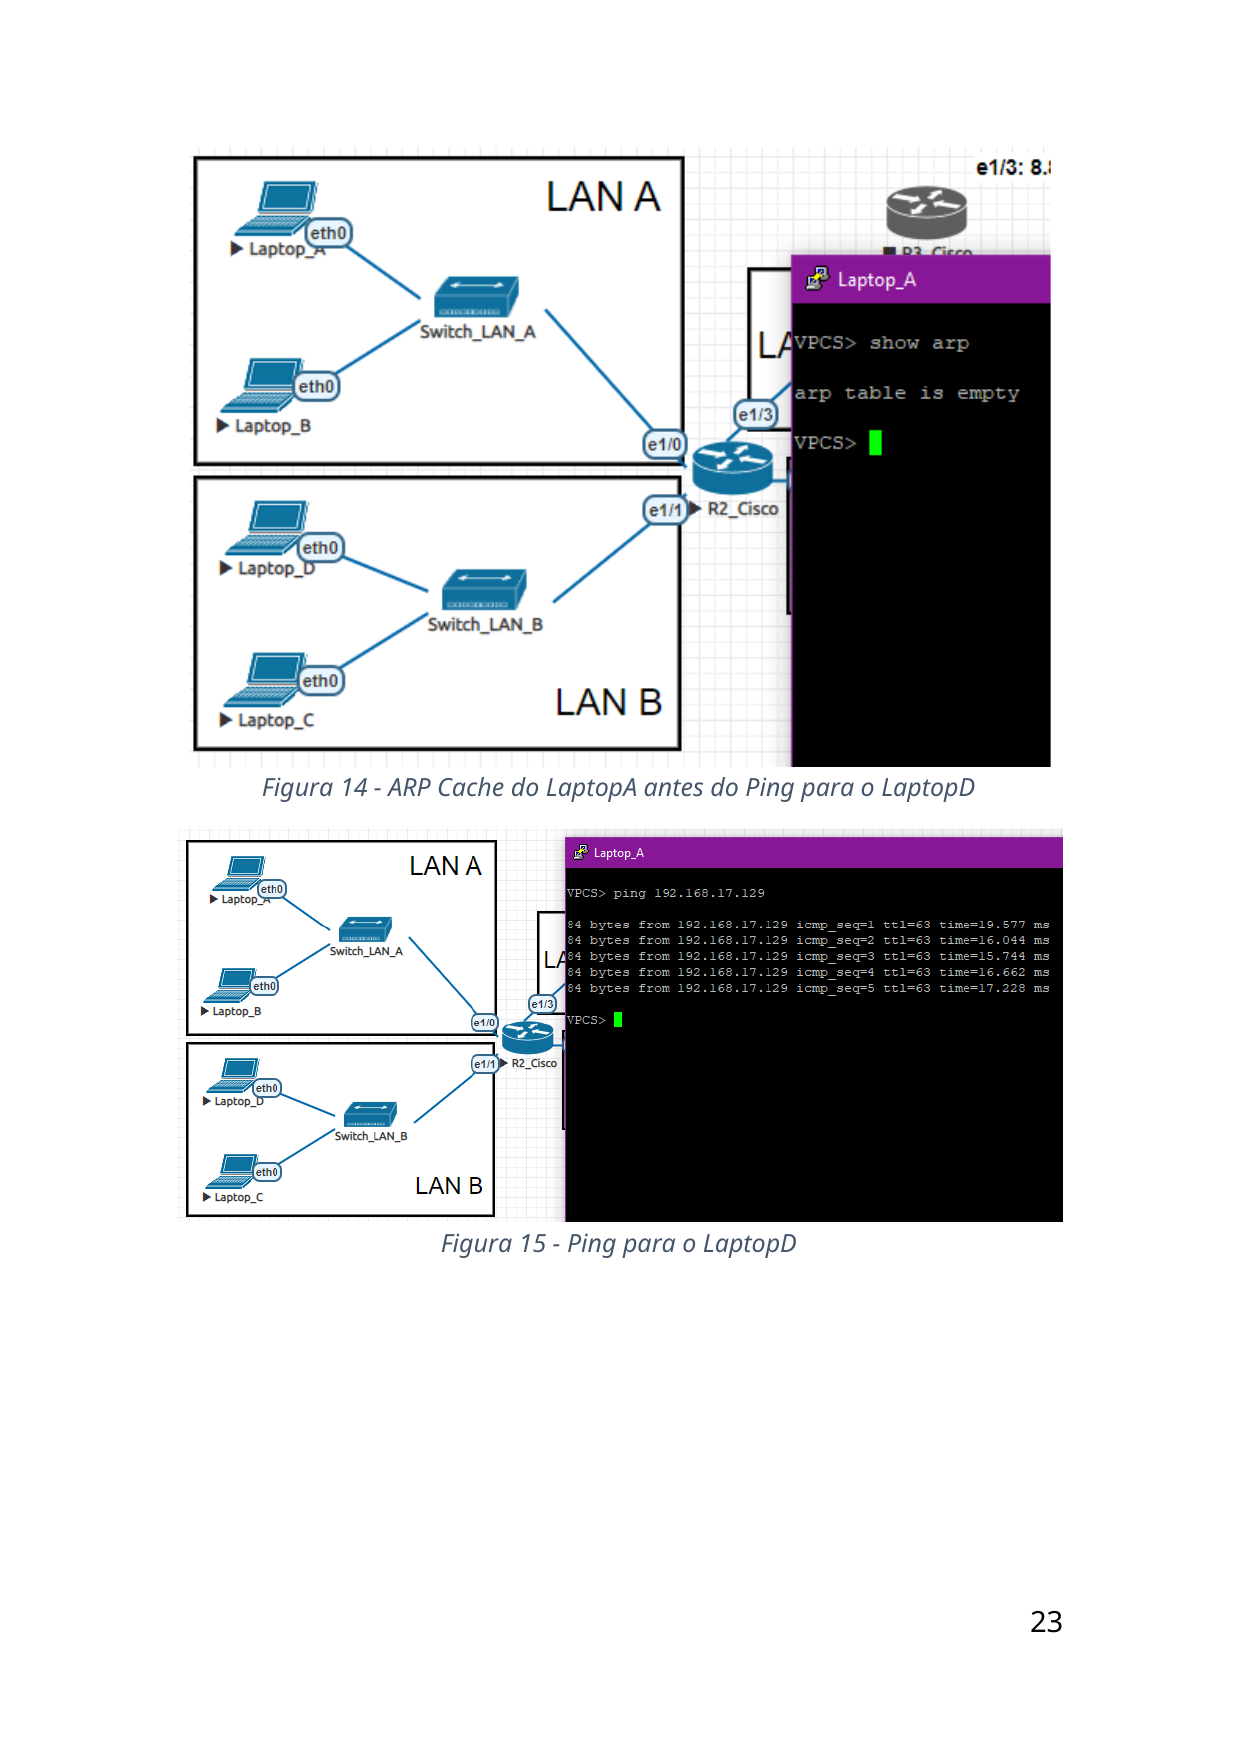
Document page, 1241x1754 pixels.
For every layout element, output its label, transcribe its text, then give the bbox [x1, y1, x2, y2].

picture [177, 828, 1063, 1222]
picture [189, 147, 1051, 767]
